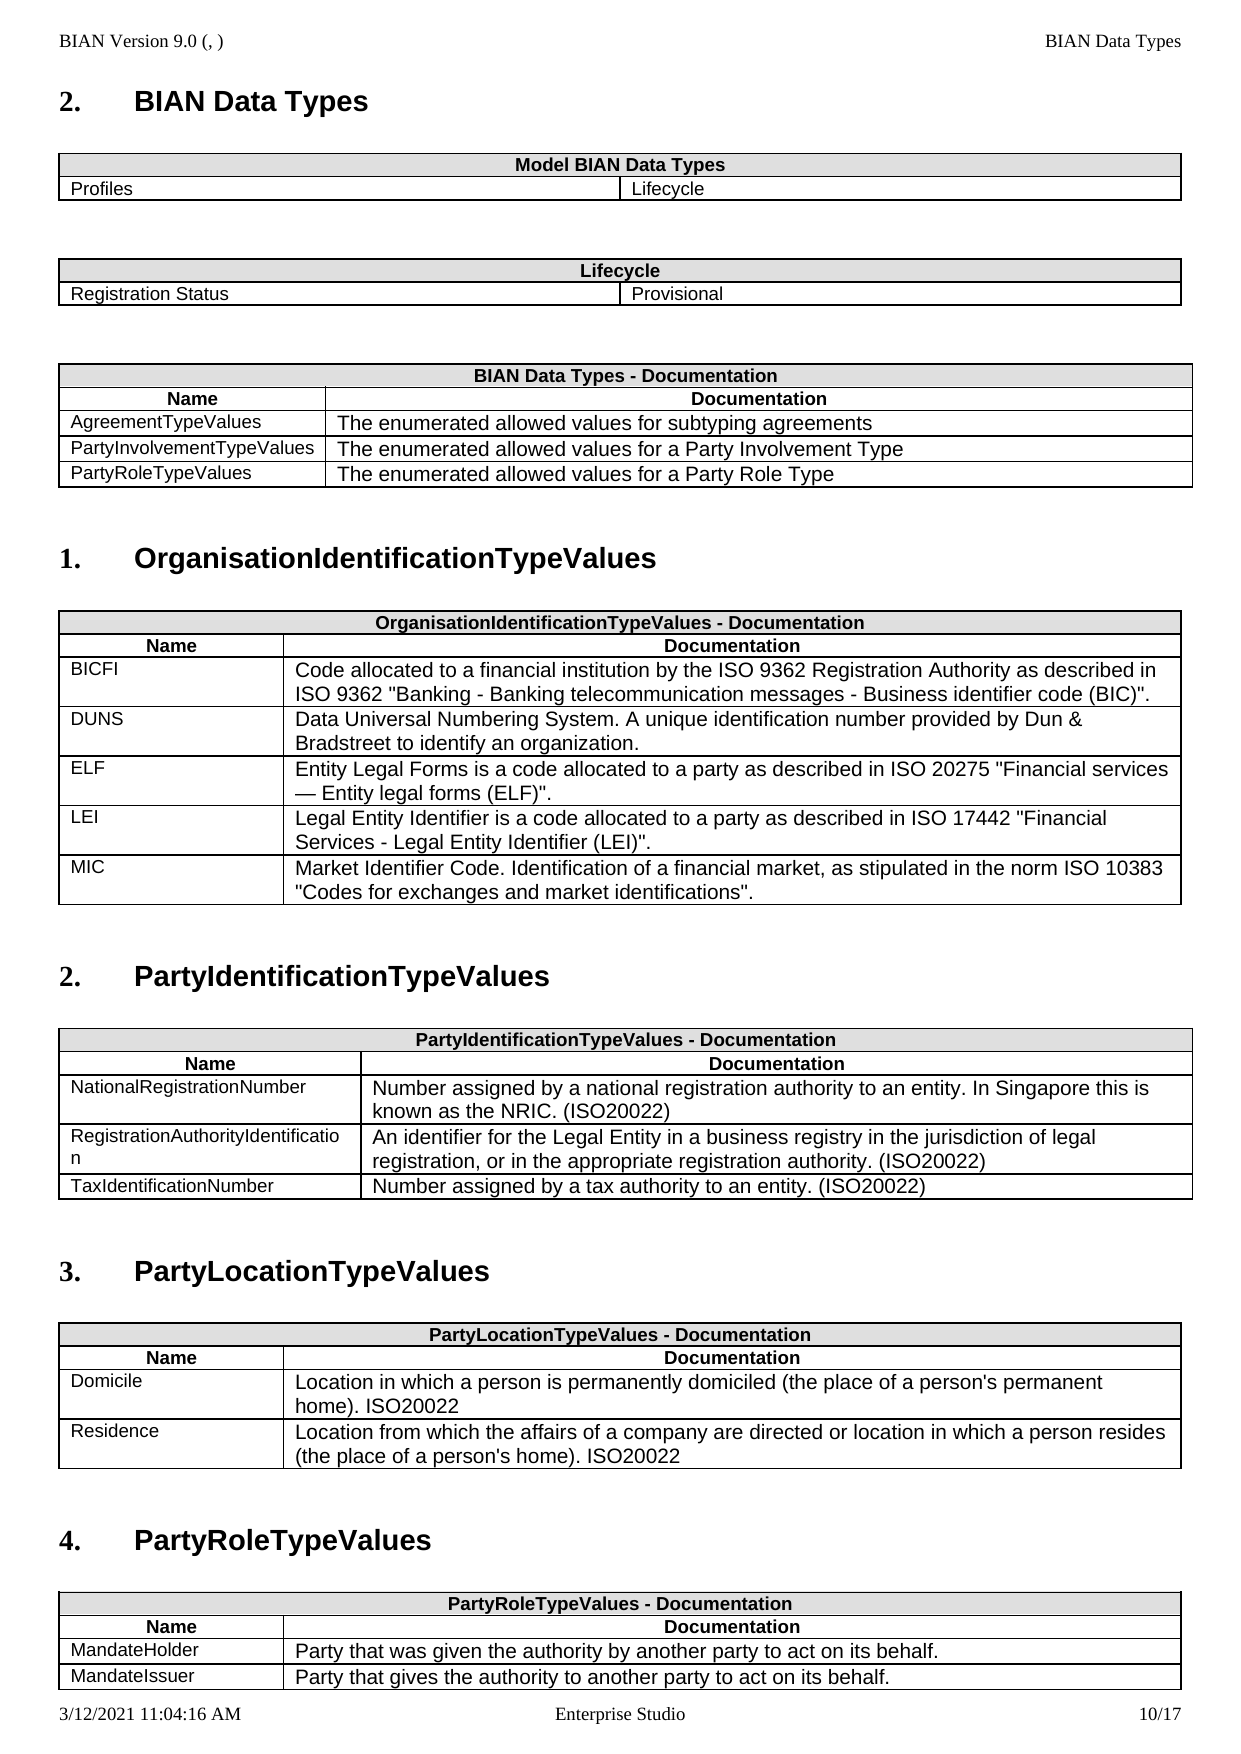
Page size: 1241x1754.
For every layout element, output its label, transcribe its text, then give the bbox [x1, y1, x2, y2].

table_cell ELF [60, 757, 283, 805]
table_cell Documentation [284, 635, 1180, 656]
table_cell Name [60, 1052, 360, 1074]
table_cell Code allocated to a financial institution by the ISO 9362 Registration Authority as described in ISO 9362 "Banking - Banking telecommunication messages - Business identifier code (BIC)". [284, 658, 1180, 706]
subtitle PartyIdentificationTypeValues [59, 959, 1181, 993]
table_cell MIC [60, 856, 283, 904]
table_cell Party that gives the authority to another party to act on its behalf. [284, 1665, 1180, 1689]
subtitle PartyRoleTypeValues [59, 1523, 1181, 1556]
table_cell MandateIssuer [60, 1665, 283, 1689]
table_cell Data Universal Numbering System. A unique identification number provided by Dun & Bradstreet to identify an organization. [284, 707, 1180, 755]
table_cell DUNS [60, 707, 283, 755]
table_header Lifecycle [60, 260, 1180, 281]
table_cell Legal Entity Identifier is a code allocated to a party as described in ISO 17442 "Financial Services - Legal Entity Identifier (LEI)". [284, 806, 1180, 854]
table_cell Residence [60, 1420, 283, 1467]
table_cell Lifecycle [621, 177, 1180, 199]
table_cell MandateHolder [60, 1639, 283, 1663]
table_cell Documentation [362, 1052, 1192, 1074]
table_header BIAN Data Types - Documentation [60, 365, 1192, 386]
table_cell AgreementTypeValues [60, 411, 325, 435]
table_cell TaxIdentificationNumber [60, 1175, 360, 1198]
table_cell NationalRegistrationNumber [60, 1076, 360, 1123]
table_cell An identifier for the Legal Entity in a business registry in the jurisdiction of legal registration, or in the appropriate registration authority. (ISO20022) [362, 1125, 1192, 1173]
subtitle BIAN Data Types [59, 84, 1181, 118]
table_cell RegistrationAuthorityIdentification [60, 1125, 360, 1173]
table_header OrganisationIdentificationTypeValues - Documentation [60, 612, 1180, 633]
table_cell Domicile [60, 1370, 283, 1418]
table_cell The enumerated allowed values for subtyping agreements [326, 411, 1192, 435]
table_cell LEI [60, 806, 283, 854]
table_cell Market Identifier Code. Identification of a financial market, as stipulated in the norm ISO 10383 "Codes for exchanges and market identifications". [284, 856, 1180, 904]
table_cell Location from which the affairs of a company are directed or location in which a person resides (the place of a person's home). ISO20022 [284, 1420, 1180, 1467]
table_cell The enumerated allowed values for a Party Involvement Type [326, 437, 1192, 461]
table_cell Name [60, 1347, 283, 1368]
table_cell Party that was given the authority by another party to act on its behalf. [284, 1639, 1180, 1663]
table_cell Documentation [284, 1616, 1180, 1638]
table_header PartyIdentificationTypeValues - Documentation [60, 1029, 1192, 1051]
table_cell Profiles [60, 177, 619, 199]
table_cell PartyRoleTypeValues [60, 462, 325, 486]
table_cell Name [60, 388, 325, 409]
table_cell Location in which a person is permanently domiciled (the place of a person's permanent home). ISO20022 [284, 1370, 1180, 1418]
table_cell Documentation [326, 388, 1192, 409]
table_cell The enumerated allowed values for a Party Role Type [326, 462, 1192, 486]
table_cell BICFI [60, 658, 283, 706]
table_cell Registration Status [60, 283, 619, 304]
table_cell Name [60, 1616, 283, 1638]
table_cell Entity Legal Forms is a code allocated to a party as described in ISO 20275 "Financial services — Entity legal forms (ELF)". [284, 757, 1180, 805]
table_cell Number assigned by a national registration authority to an entity. In Singapore this is known as the NRIC. (ISO20022) [362, 1076, 1192, 1123]
table_cell PartyInvolvementTypeValues [60, 437, 325, 461]
table_cell Provisional [621, 283, 1180, 304]
table_header PartyRoleTypeValues - Documentation [60, 1593, 1180, 1614]
subtitle OrganisationIdentificationTypeValues [59, 541, 1181, 575]
table_cell Documentation [284, 1347, 1180, 1368]
table_header Model BIAN Data Types [60, 154, 1180, 176]
table_header PartyLocationTypeValues - Documentation [60, 1324, 1180, 1345]
table_cell Name [60, 635, 283, 656]
subtitle PartyLocationTypeValues [59, 1254, 1181, 1287]
table_cell Number assigned by a tax authority to an entity. (ISO20022) [362, 1175, 1192, 1198]
